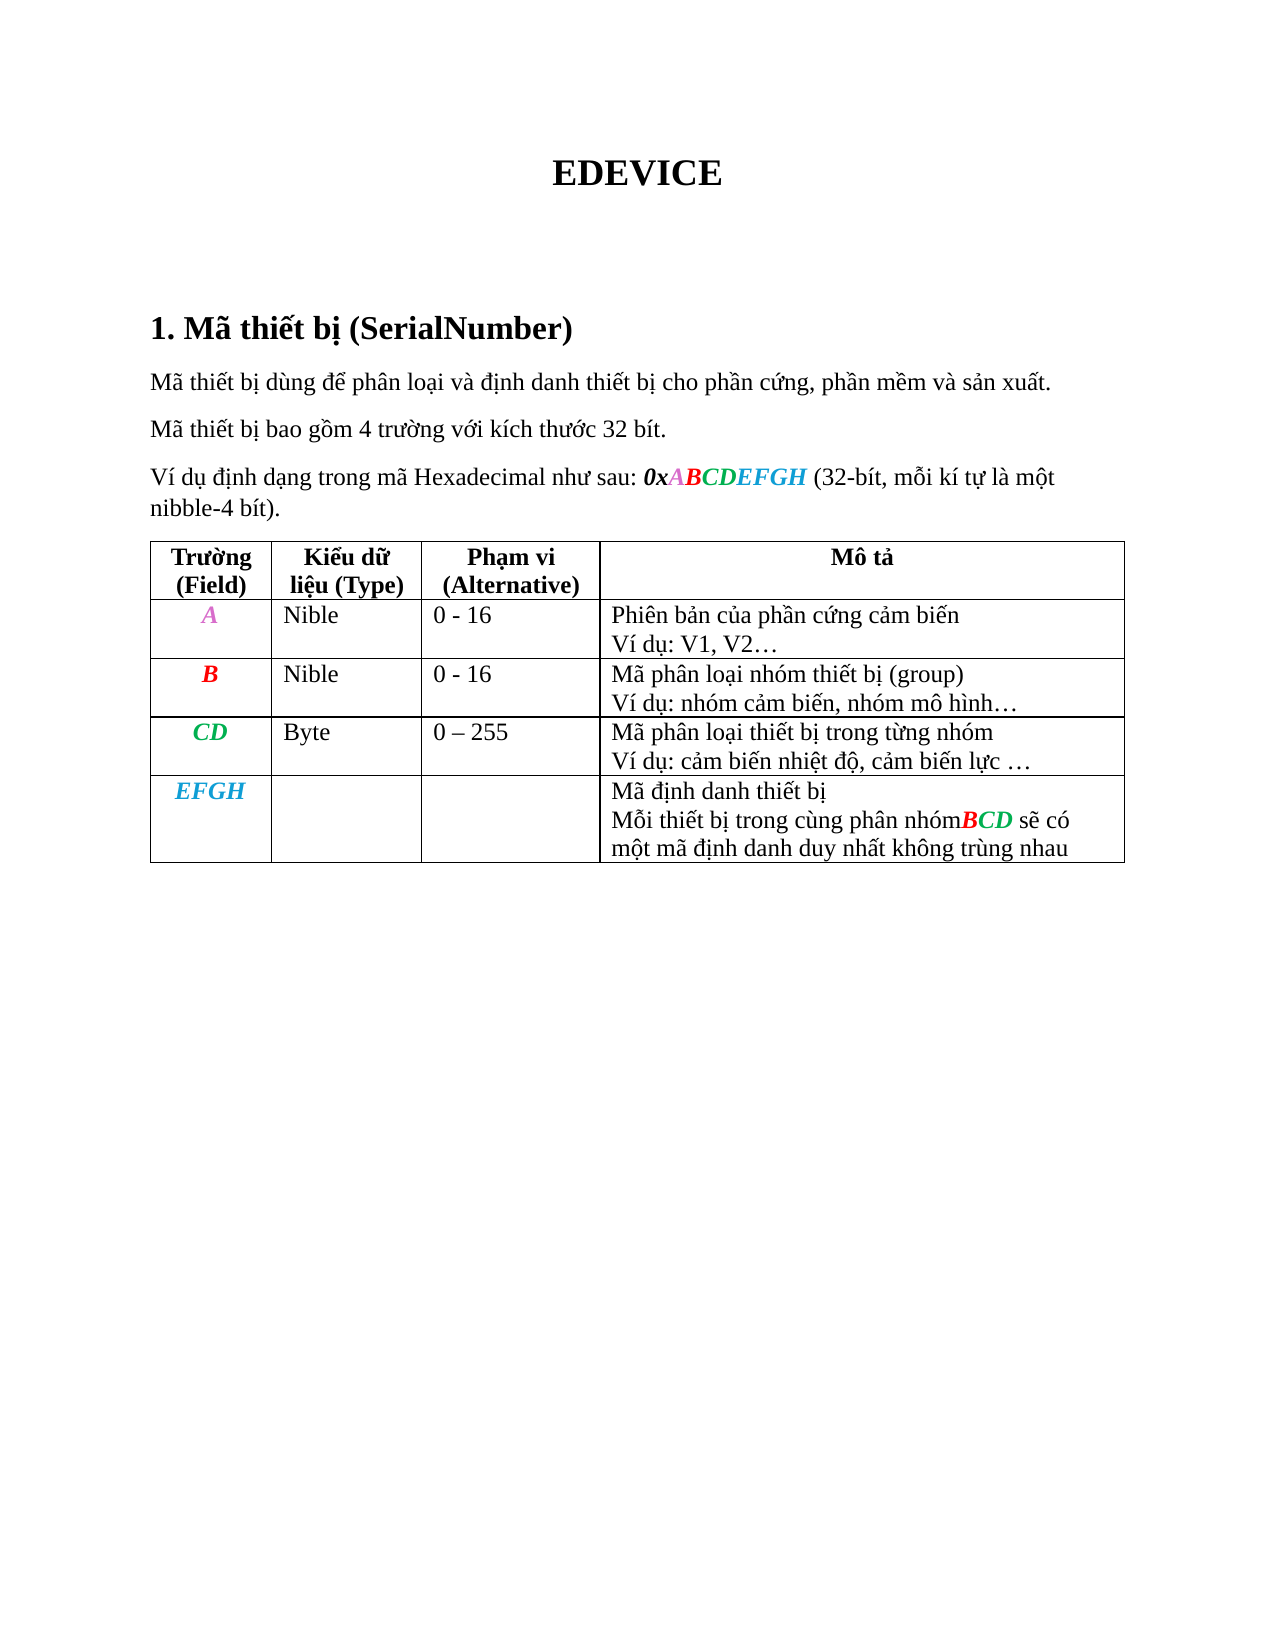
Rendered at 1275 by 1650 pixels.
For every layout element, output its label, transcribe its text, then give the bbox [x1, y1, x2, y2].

table_cell Byte [272, 718, 421, 775]
table_cell B [151, 659, 271, 716]
text 1. Mã thiết bị (SerialNumber) [150, 309, 1125, 347]
table_header Phạm vi (Alternative) [422, 542, 599, 599]
table_cell Mã phân loại thiết bị trong từng nhóm Ví dụ: cảm biến nhiệt độ, cảm biến lực … [601, 718, 1124, 775]
table_header Kiểu dữ liệu (Type) [272, 542, 421, 599]
table_cell Phiên bản của phần cứng cảm biến Ví dụ: V1, V2… [601, 600, 1124, 658]
table_header Trường (Field) [151, 542, 271, 599]
table_cell A [151, 600, 271, 658]
table_cell Mã phân loại nhóm thiết bị (group) Ví dụ: nhóm cảm biến, nhóm mô hình… [601, 659, 1124, 716]
text EDEVICE [150, 150, 1125, 193]
table_header Mô tả [601, 542, 1124, 599]
table_cell 0 - 16 [422, 600, 599, 658]
table_cell [272, 776, 421, 862]
table_cell 0 - 16 [422, 659, 599, 716]
table_cell [422, 776, 599, 862]
table_cell Mã định danh thiết bị Mỗi thiết bị trong cùng phân nhómBCD sẽ có một mã định danh duy nhất không trùng nhau [601, 776, 1124, 862]
table_cell CD [151, 718, 271, 775]
text Mã thiết bị bao gồm 4 trường với kích thước 32 bít. [150, 414, 1125, 443]
text Ví dụ định dạng trong mã Hexadecimal như sau: 0xABCDEFGH (32-bít, mỗi kí tự là một nibble-4 bít). [150, 462, 1125, 522]
text Mã thiết bị dùng để phân loại và định danh thiết bị cho phần cứng, phần mềm và sản xuất. [150, 367, 1125, 395]
table_cell Nible [272, 600, 421, 658]
table_cell 0 – 255 [422, 718, 599, 775]
table_cell Nible [272, 659, 421, 716]
table_cell EFGH [151, 776, 271, 862]
